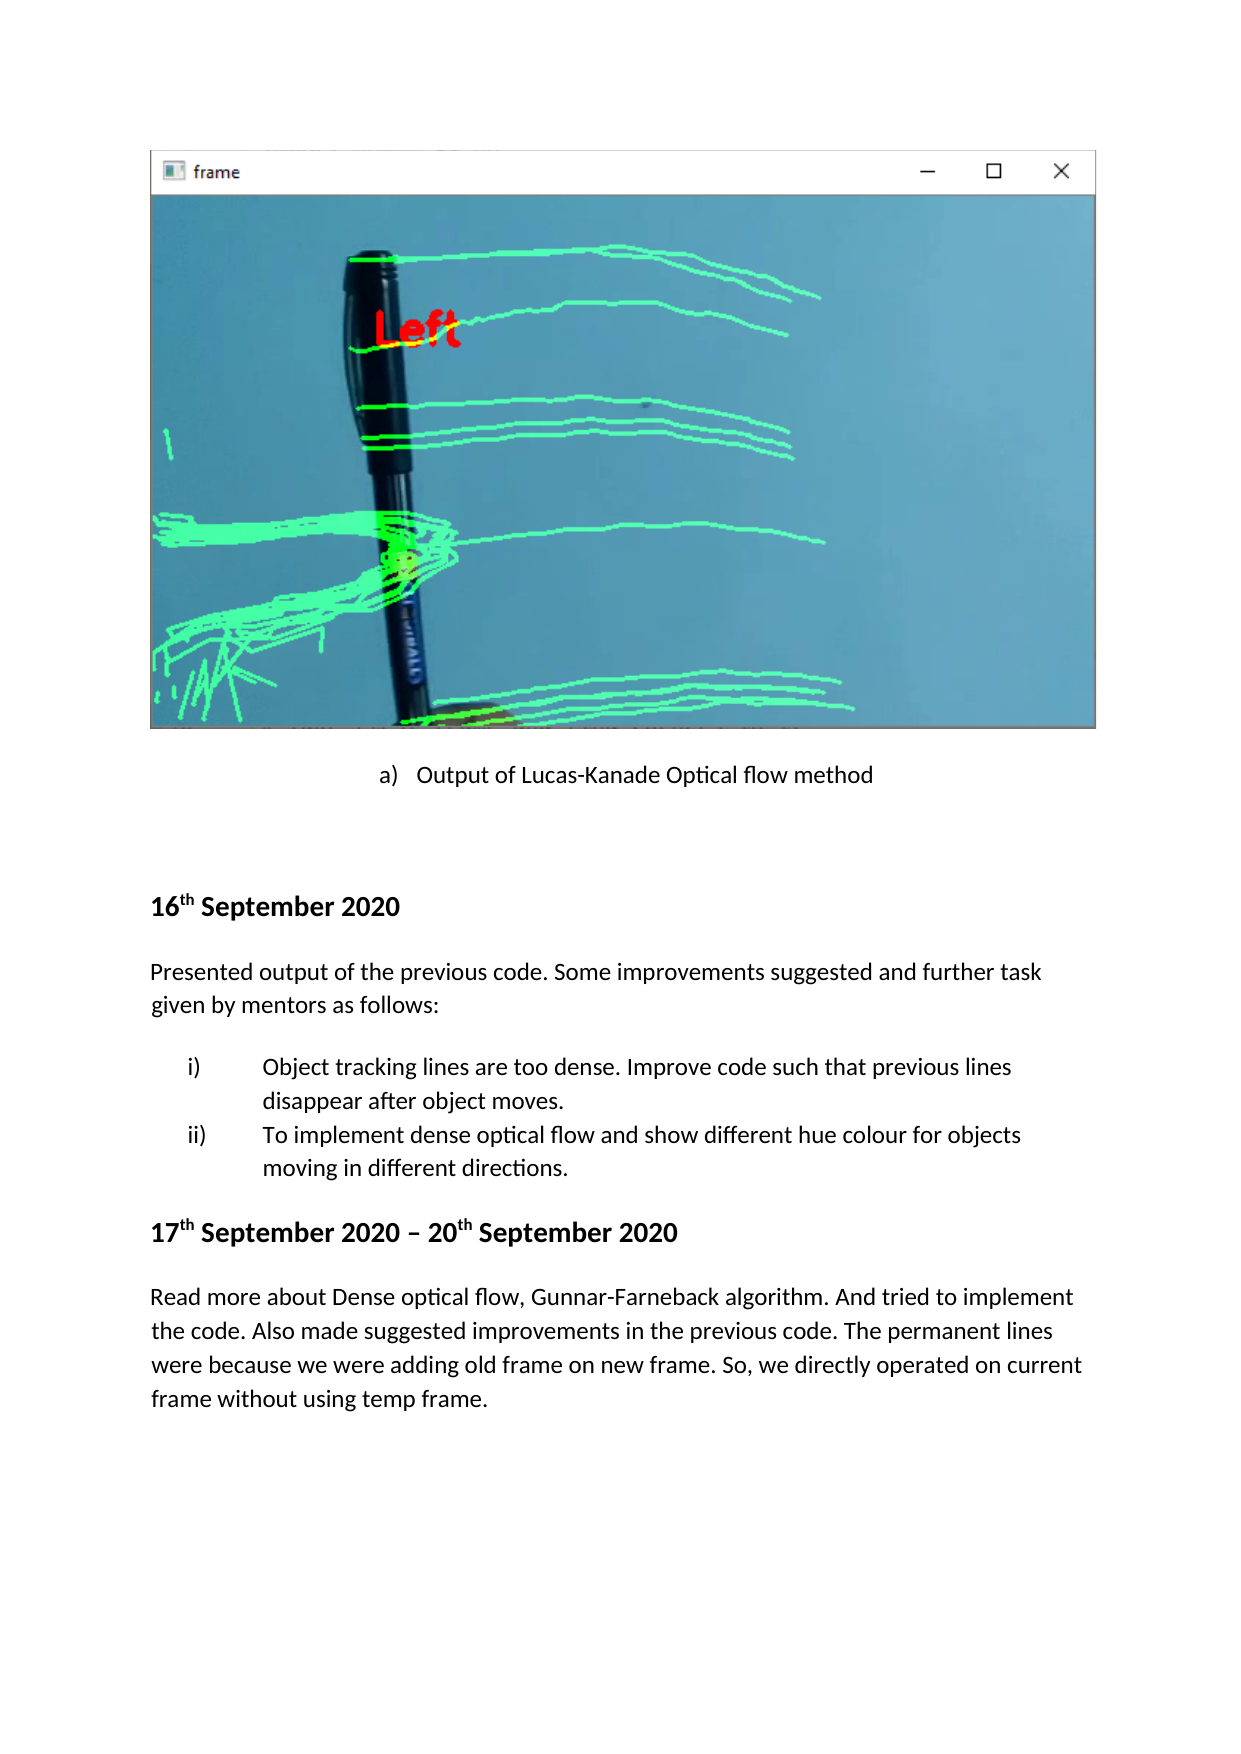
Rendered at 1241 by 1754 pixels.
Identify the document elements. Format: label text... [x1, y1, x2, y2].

text 16th September 2020 [150, 888, 1096, 924]
text 17th September 2020 – 20th September 2020 [150, 1214, 1096, 1250]
picture [150, 150, 1097, 729]
text Read more about Dense optical flow, Gunnar-Farneback algorithm. And tried to implement the code. Also made suggested improvements in the previous code. The permanent lines were because we were adding old frame on new frame. So, we directly operated on current frame without using temp frame. [150, 1281, 1096, 1413]
text Presented output of the previous code. Some improvements suggested and further task given by mentors as follows: [150, 956, 1096, 1020]
list Object tracking lines are too dense. Improve code such that previous lines disappear after object moves. [187, 1051, 1096, 1115]
list Output of Lucas-Kanade Optical flow method [156, 760, 1096, 790]
list To implement dense optical flow and show different hue colour for objects moving in different directions. [187, 1119, 1096, 1183]
